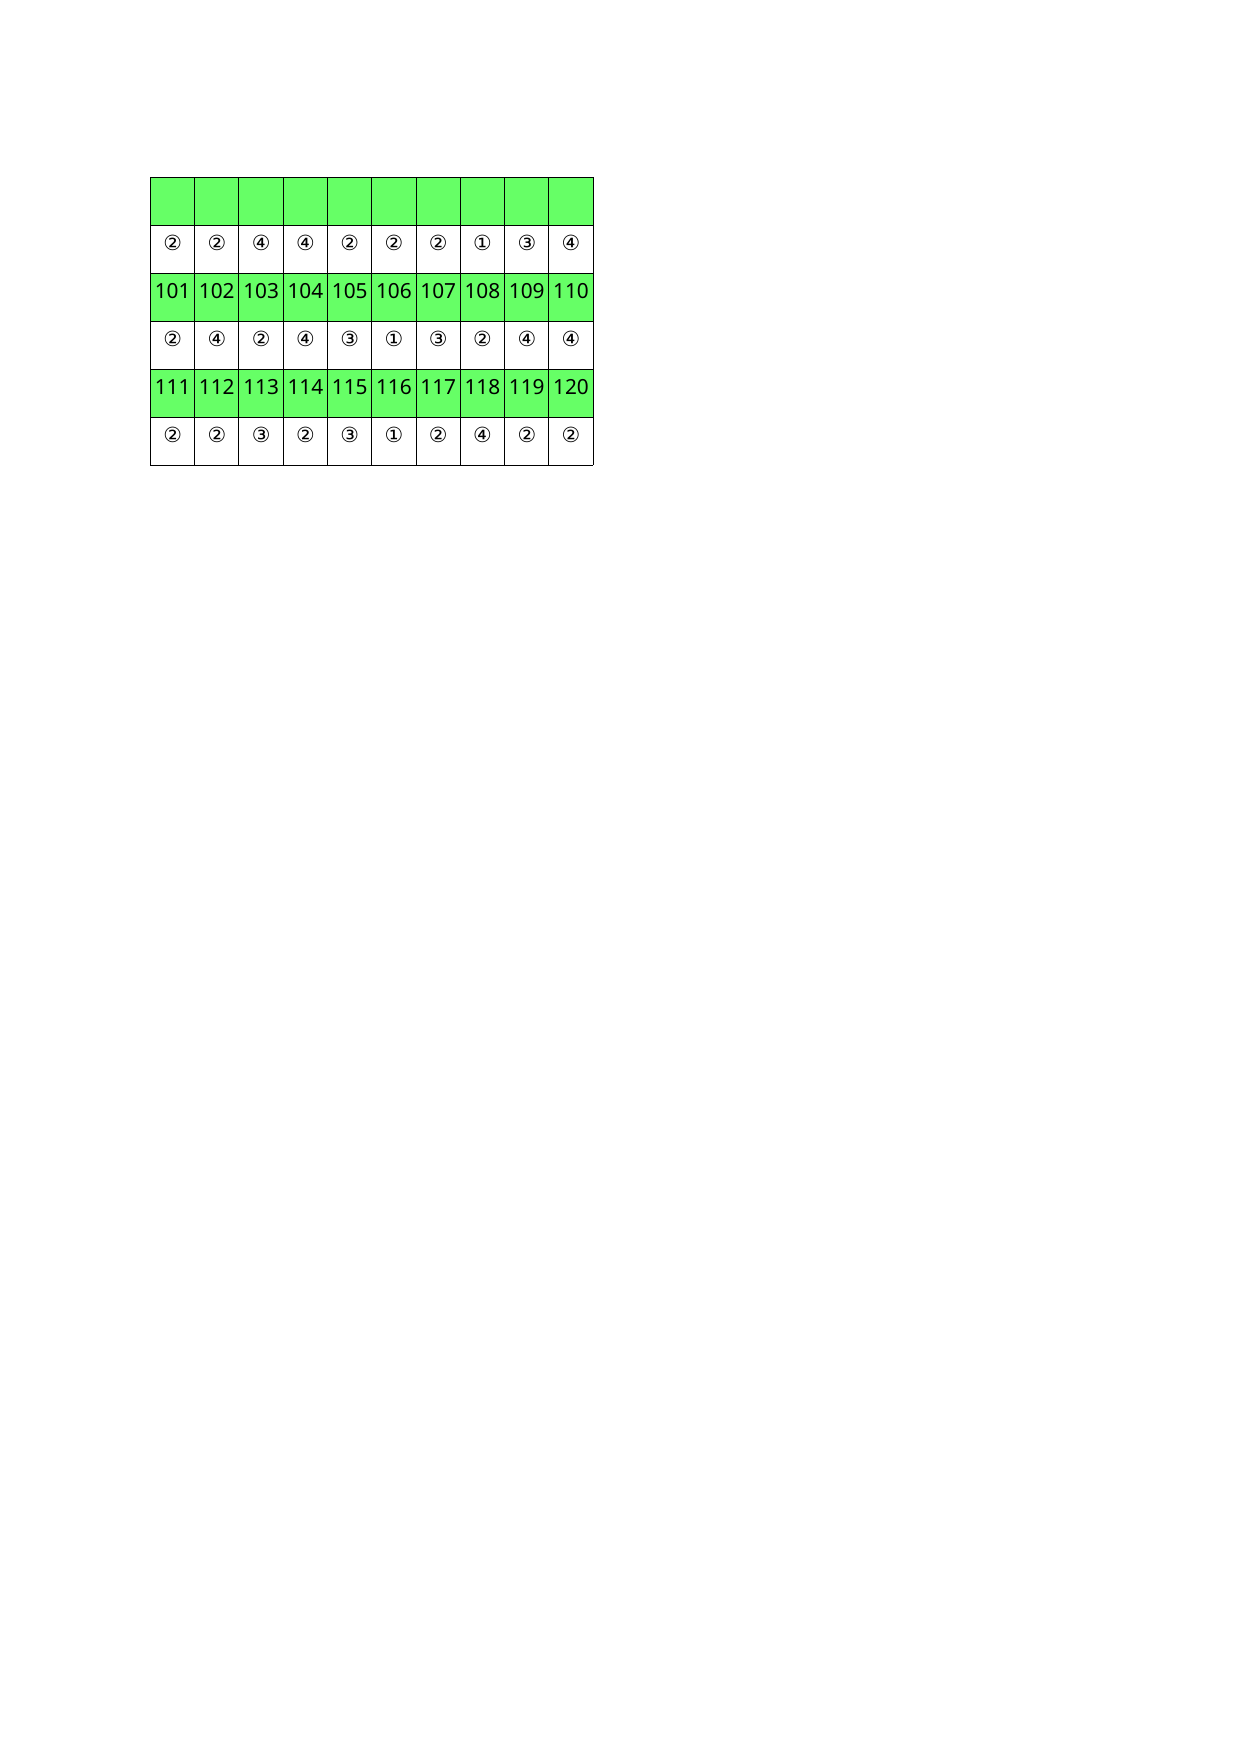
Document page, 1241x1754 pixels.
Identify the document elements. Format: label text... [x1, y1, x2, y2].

table_cell 100 [549, 178, 593, 225]
table_cell 116 [372, 370, 416, 417]
table_cell ④ [461, 418, 504, 465]
table_cell 103 [239, 274, 283, 321]
table_cell 118 [461, 370, 504, 417]
table_cell 106 [372, 274, 416, 321]
table_cell ② [151, 226, 194, 273]
table_cell ② [417, 418, 460, 465]
table_cell 109 [505, 274, 548, 321]
table_cell 114 [284, 370, 327, 417]
table_cell 101 [151, 274, 194, 321]
table_cell ② [417, 226, 460, 273]
table_cell 93 [239, 178, 283, 225]
table_cell ① [461, 226, 504, 273]
table_cell 108 [461, 274, 504, 321]
table_cell 102 [195, 274, 238, 321]
table_cell ④ [239, 226, 283, 273]
table_cell ② [239, 322, 283, 369]
table_cell 119 [505, 370, 548, 417]
table_cell ① [372, 322, 416, 369]
table_cell 98 [461, 178, 504, 225]
table_cell 110 [549, 274, 593, 321]
table_cell 104 [284, 274, 327, 321]
table_cell ② [328, 226, 371, 273]
table_cell 94 [284, 178, 327, 225]
table_cell 107 [417, 274, 460, 321]
table_cell 117 [417, 370, 460, 417]
table_cell ② [549, 418, 593, 465]
table_cell 97 [417, 178, 460, 225]
table_cell 95 [328, 178, 371, 225]
table_cell 112 [195, 370, 238, 417]
table_cell ③ [505, 226, 548, 273]
table_cell ② [151, 418, 194, 465]
table_cell 105 [328, 274, 371, 321]
table_cell ④ [195, 322, 238, 369]
table_cell ② [505, 418, 548, 465]
table_cell ④ [549, 226, 593, 273]
table_cell ② [151, 322, 194, 369]
table_cell 113 [239, 370, 283, 417]
table_cell ① [372, 418, 416, 465]
table_cell ④ [549, 322, 593, 369]
table_cell ③ [239, 418, 283, 465]
table_cell ② [195, 418, 238, 465]
table_cell ② [284, 418, 327, 465]
table_cell ④ [505, 322, 548, 369]
table_cell ② [195, 226, 238, 273]
table_cell ③ [417, 322, 460, 369]
table_cell 115 [328, 370, 371, 417]
table_cell 111 [151, 370, 194, 417]
table_cell 91 [151, 178, 194, 225]
table_cell ③ [328, 322, 371, 369]
table_cell 96 [372, 178, 416, 225]
table_cell 120 [549, 370, 593, 417]
table_cell 99 [505, 178, 548, 225]
table_cell ③ [328, 418, 371, 465]
table_cell ④ [284, 322, 327, 369]
table_cell ② [372, 226, 416, 273]
table_cell ② [461, 322, 504, 369]
table_cell ④ [284, 226, 327, 273]
table_cell 92 [195, 178, 238, 225]
